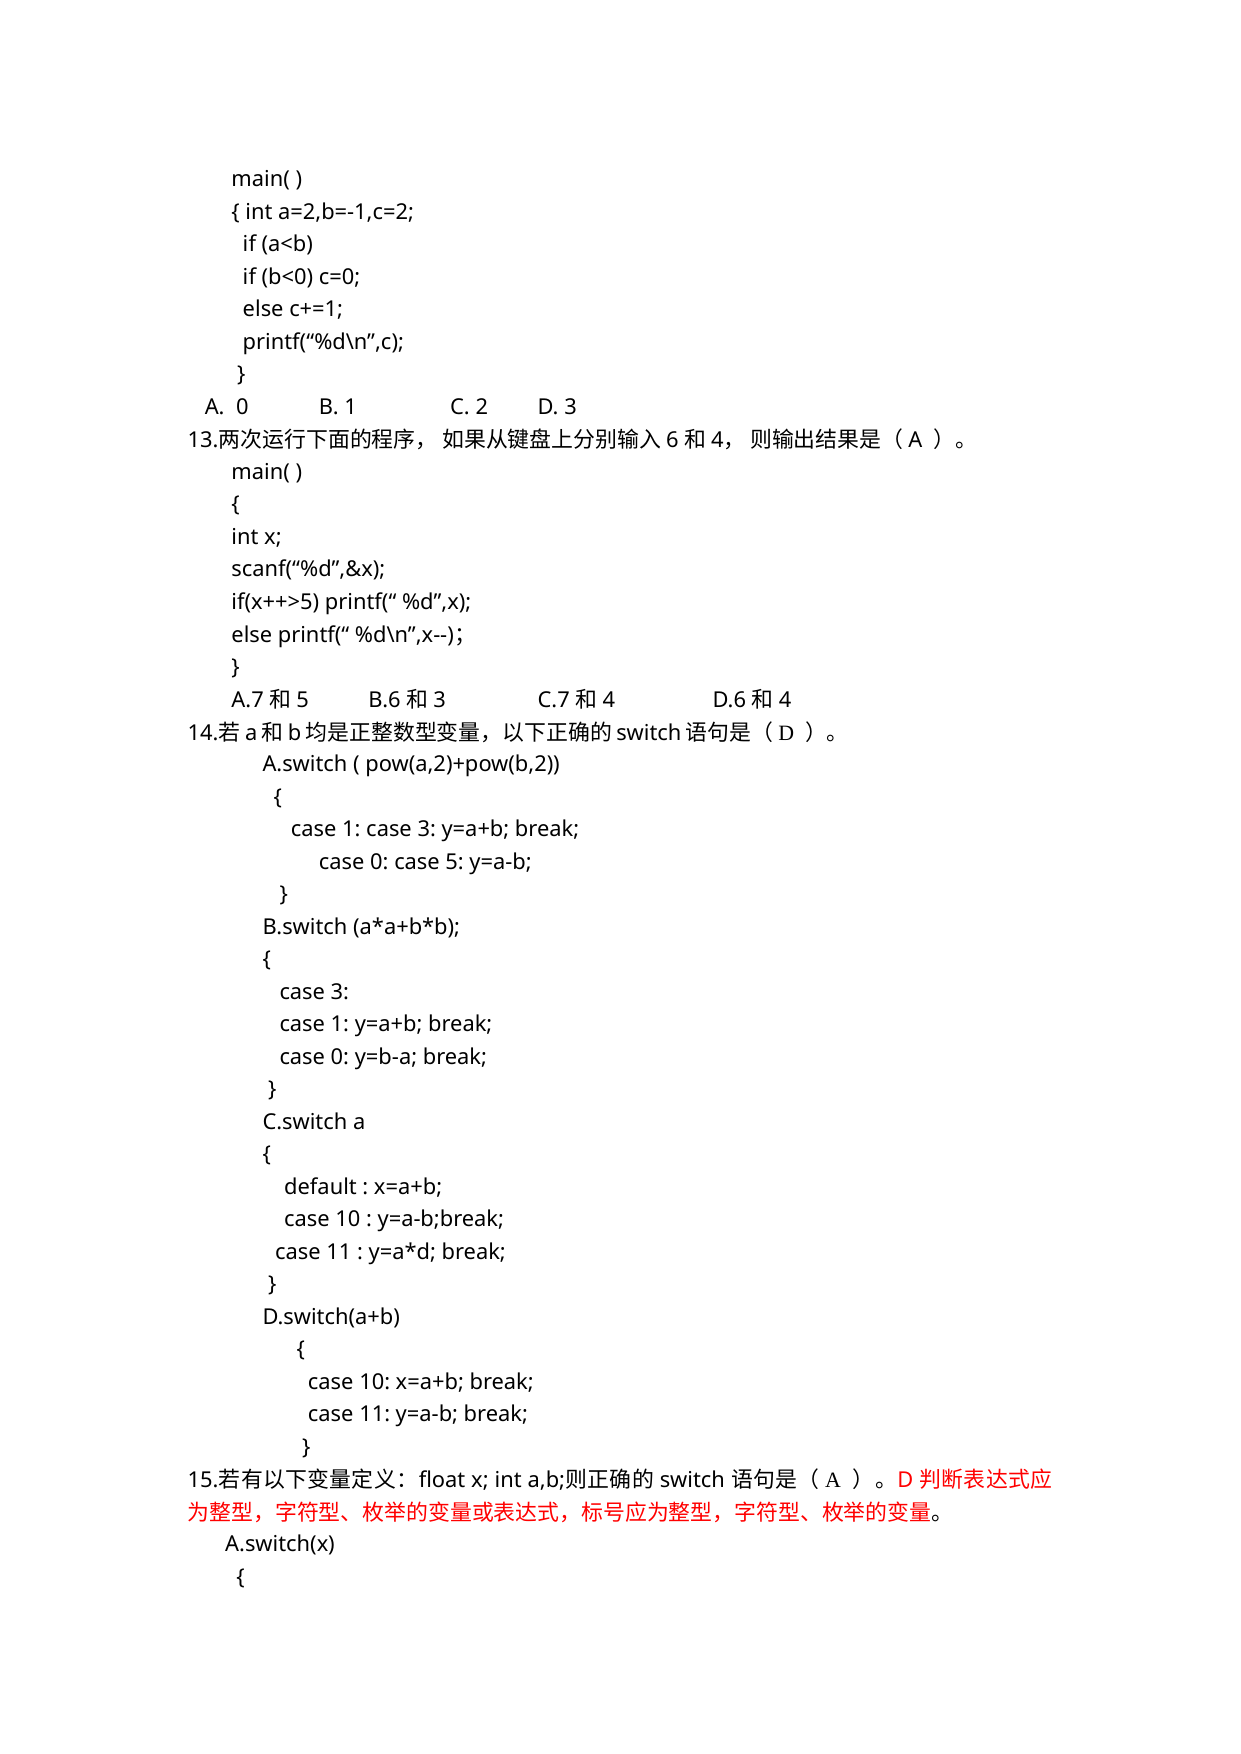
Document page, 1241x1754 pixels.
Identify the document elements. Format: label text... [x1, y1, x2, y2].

text 14.若a和b均是正整数型变量，以下正确的switch语句是（ D ）。 [187, 714, 1053, 747]
text { [187, 779, 1053, 812]
text } [187, 1072, 1053, 1104]
text scanf(“%d”,&x); [187, 552, 1053, 584]
text case 1: y=a+b; break; [187, 1007, 1053, 1039]
text { [187, 1559, 1053, 1592]
text D.switch(a+b) [187, 1299, 1053, 1332]
text case 0: y=b-a; break; [187, 1039, 1053, 1072]
text } [187, 1429, 1053, 1462]
text 15.若有以下变量定义：float x; int a,b;则正确的 switch 语句是（ A ）。D 判断表达式应为整型，字符型、枚举的变量或表达式，标号应为整型，字符型、枚举的变量。 [187, 1462, 1053, 1527]
text case 0: case 5: y=a-b; [187, 844, 1053, 877]
text } [187, 877, 1053, 909]
text default : x=a+b; [187, 1169, 1053, 1202]
text C.switch a [187, 1104, 1053, 1137]
text A. 0 B. 1 C. 2 D. 3 [187, 389, 1053, 422]
text B.switch (a*a+b*b); [187, 909, 1053, 942]
text if (b<0) c=0; [187, 259, 1053, 292]
text else c+=1; [187, 292, 1053, 324]
text A.switch(x) [187, 1527, 1053, 1559]
text case 3: [187, 974, 1053, 1007]
text { [187, 487, 1053, 519]
text { int a=2,b=-1,c=2; [187, 194, 1053, 227]
text int x; [187, 519, 1053, 552]
text A.7 和 5 B.6 和 3 C.7 和 4 D.6 和 4 [187, 682, 1053, 714]
text 13.两次运行下面的程序， 如果从键盘上分别输入 6 和 4， 则输出结果是（ A ）。 [187, 422, 1053, 454]
text main( ) [187, 454, 1053, 487]
text printf(“%d\n”,c); [187, 324, 1053, 357]
text } [187, 357, 1053, 389]
text { [187, 1332, 1053, 1364]
text case 11: y=a-b; break; [187, 1397, 1053, 1429]
text } [187, 649, 1053, 682]
text if (a<b) [187, 227, 1053, 259]
text main( ) [187, 162, 1053, 194]
text case 10 : y=a-b;break; [187, 1202, 1053, 1234]
text { [187, 1137, 1053, 1169]
text if(x++>5) printf(“ %d”,x); [187, 584, 1053, 617]
text { [187, 942, 1053, 974]
text } [187, 1267, 1053, 1299]
text case 10: x=a+b; break; [187, 1364, 1053, 1397]
text case 1: case 3: y=a+b; break; [187, 812, 1053, 844]
text case 11 : y=a*d; break; [187, 1234, 1053, 1267]
text else printf(“ %d\n”,x--)； [187, 617, 1053, 649]
text A.switch ( pow(a,2)+pow(b,2)) [187, 747, 1053, 779]
